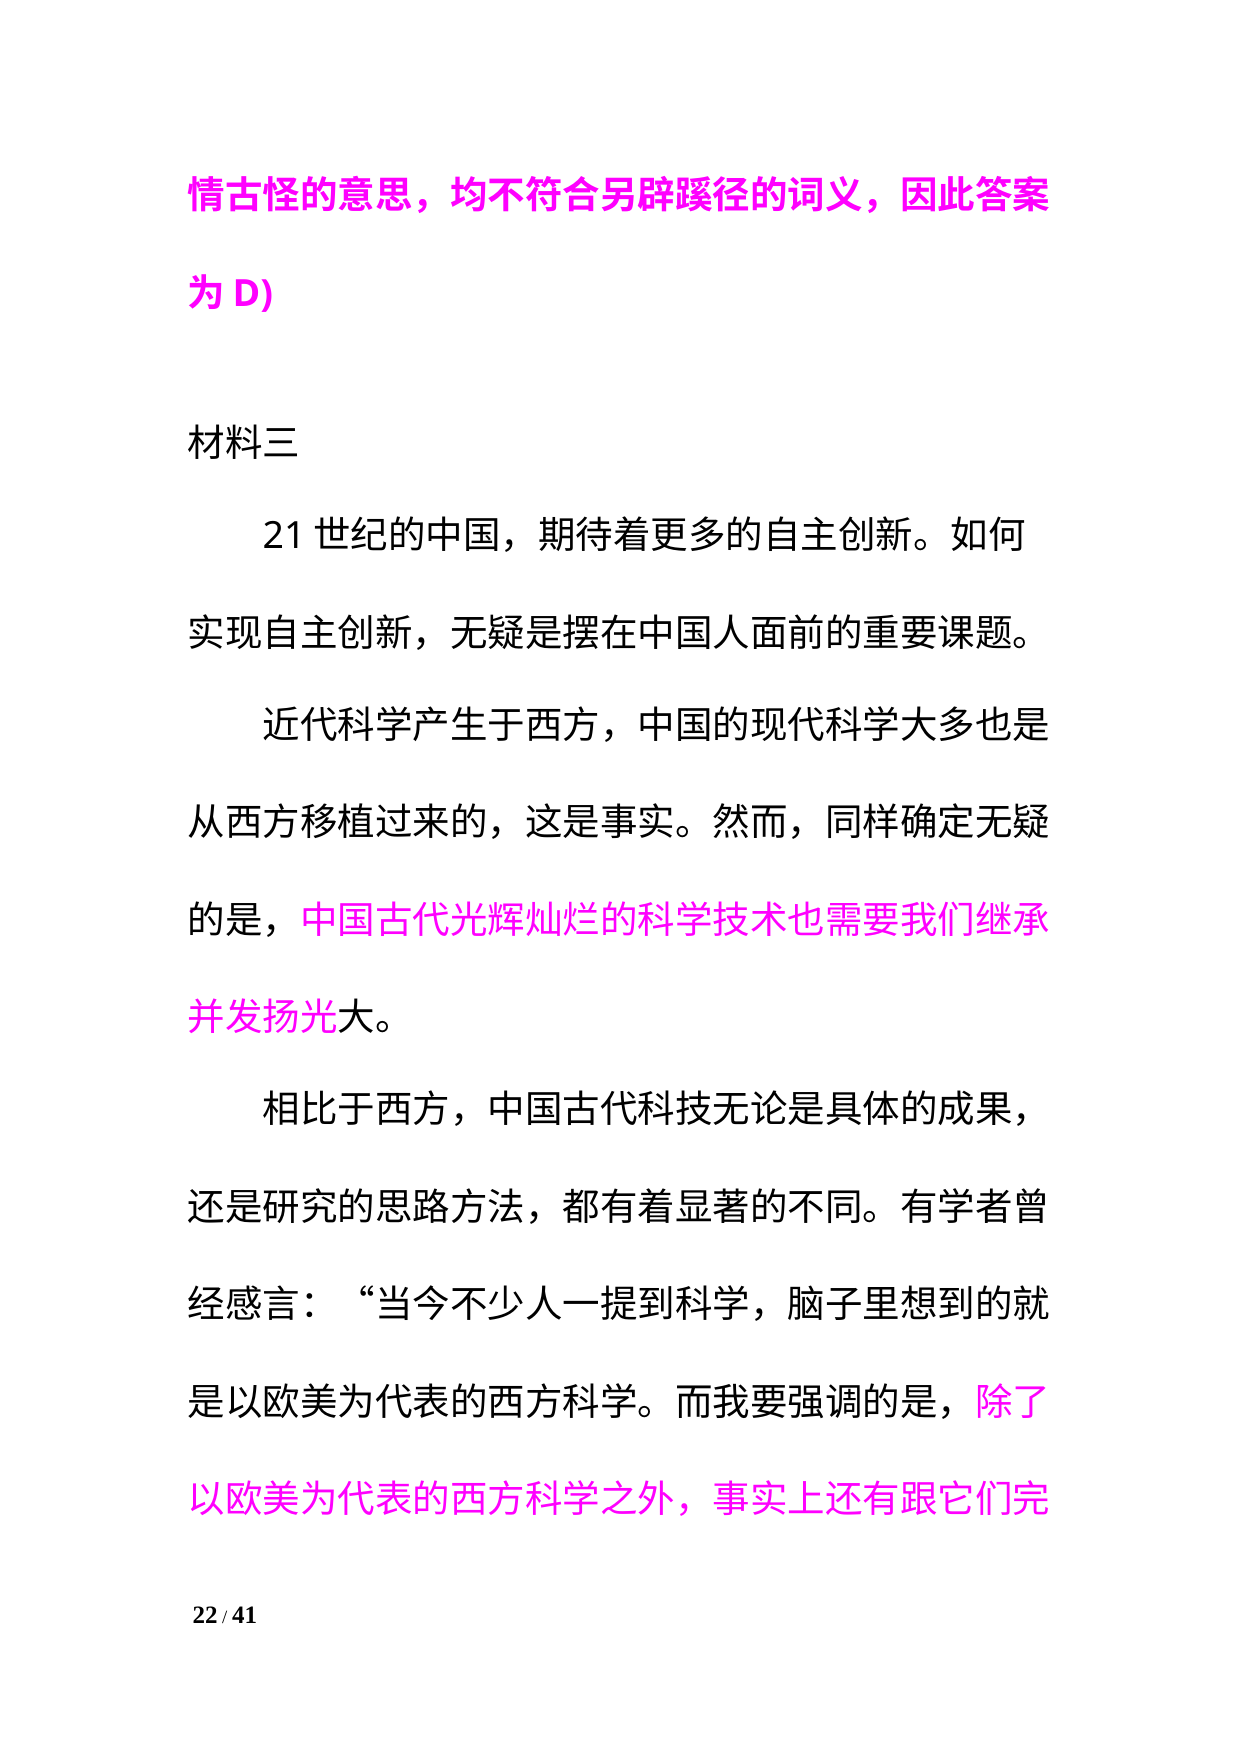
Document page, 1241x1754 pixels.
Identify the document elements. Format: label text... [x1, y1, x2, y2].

text 材料三 [187, 408, 1053, 473]
text 21世纪的中国，期待着更多的自主创新。如何实现自主创新，无疑是摆在中国人面前的重要课题。 [187, 500, 1053, 662]
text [187, 1074, 1053, 1529]
text 近代科学产生于西方，中国的现代科学大多也是从西方移植过来的，这是事实。然而，同样确定无疑的是，中国古代光辉灿烂的科学技术也需要我们继承并发扬光大。 [187, 689, 1053, 1047]
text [187, 160, 1053, 323]
